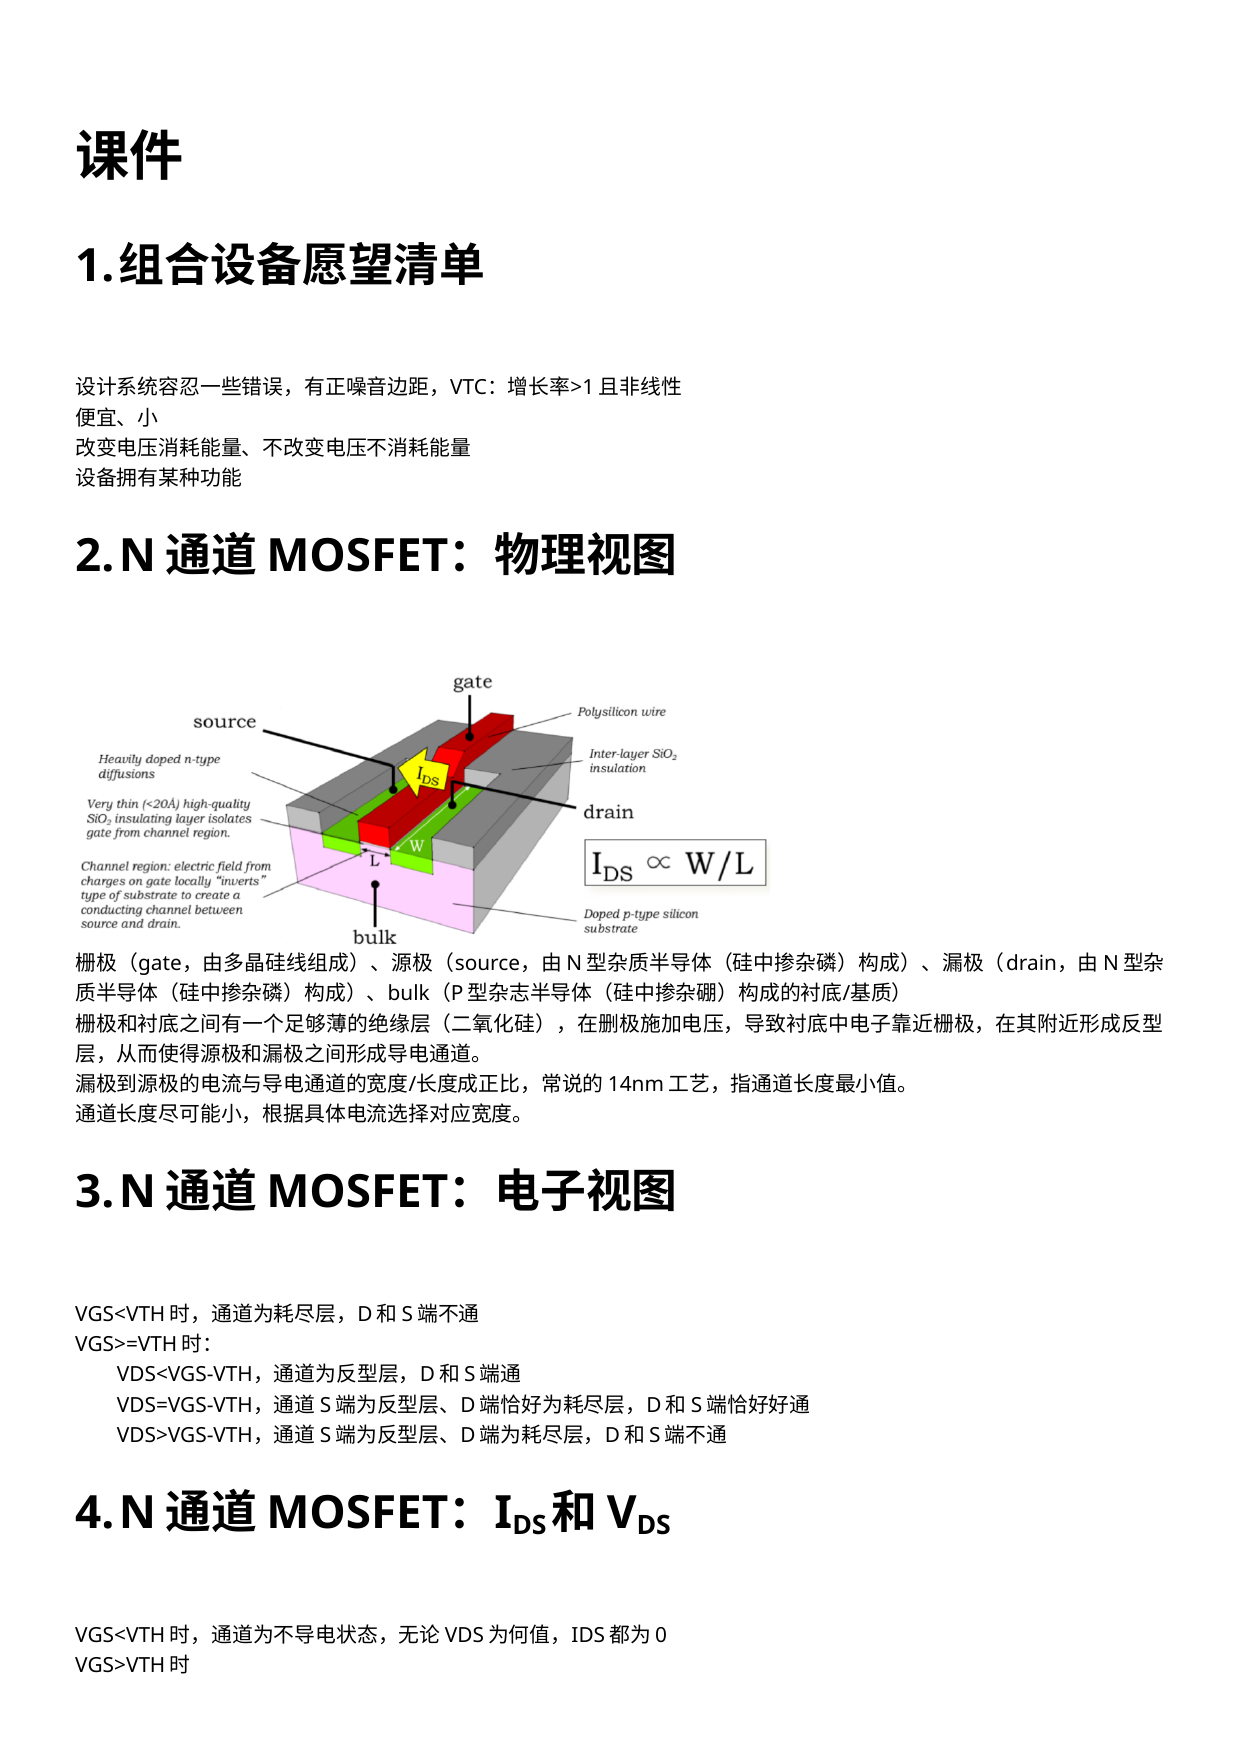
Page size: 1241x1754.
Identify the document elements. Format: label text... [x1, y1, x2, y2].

text VGS>VTH时 [75, 1648, 1165, 1678]
subtitle N通道MOSFET：电子视图 [75, 1155, 1165, 1221]
subtitle 课件 [75, 112, 1165, 191]
text VGS<VTH时，通道为耗尽层，D和S端不通 [75, 1297, 1165, 1327]
subtitle 组合设备愿望清单 [75, 228, 1165, 295]
text 设备拥有某种功能 [75, 461, 1165, 492]
subtitle N通道MOSFET：物理视图 [75, 519, 1165, 585]
text 栅极和衬底之间有一个足够薄的绝缘层（二氧化硅），在删极施加电压，导致衬底中电子靠近栅极，在其附近形成反型层，从而使得源极和漏极之间形成导电通道。 [75, 1007, 1165, 1067]
picture [75, 660, 771, 947]
text 漏极到源极的电流与导电通道的宽度/长度成正比，常说的14nm工艺，指通道长度最小值。 [75, 1067, 1165, 1097]
text VGS>=VTH时： [75, 1327, 1165, 1358]
text 改变电压消耗能量、不改变电压不消耗能量 [75, 431, 1165, 461]
text 设计系统容忍一些错误，有正噪音边距，VTC：增长率>1且非线性 [75, 371, 1165, 401]
text VDS<VGS-VTH，通道为反型层，D和S端通 [75, 1358, 1165, 1388]
text 便宜、小 [75, 401, 1165, 431]
text 栅极（gate，由多晶硅线组成）、源极（source，由N型杂质半导体（硅中掺杂磷）构成）、漏极（drain，由N型杂质半导体（硅中掺杂磷）构成）、bulk（P型杂志半导体（硅中掺杂硼）构成的衬底/基质） [75, 946, 1165, 1007]
text VDS>VGS-VTH，通道S端为反型层、D端为耗尽层，D和S端不通 [75, 1418, 1165, 1448]
text VDS=VGS-VTH，通道S端为反型层、D端恰好为耗尽层，D和S端恰好好通 [75, 1388, 1165, 1418]
text 通道长度尽可能小，根据具体电流选择对应宽度。 [75, 1097, 1165, 1128]
subtitle N通道MOSFET：IDS和VDS [75, 1476, 1165, 1542]
text VGS<VTH时，通道为不导电状态，无论VDS为何值，IDS都为0 [75, 1618, 1165, 1648]
